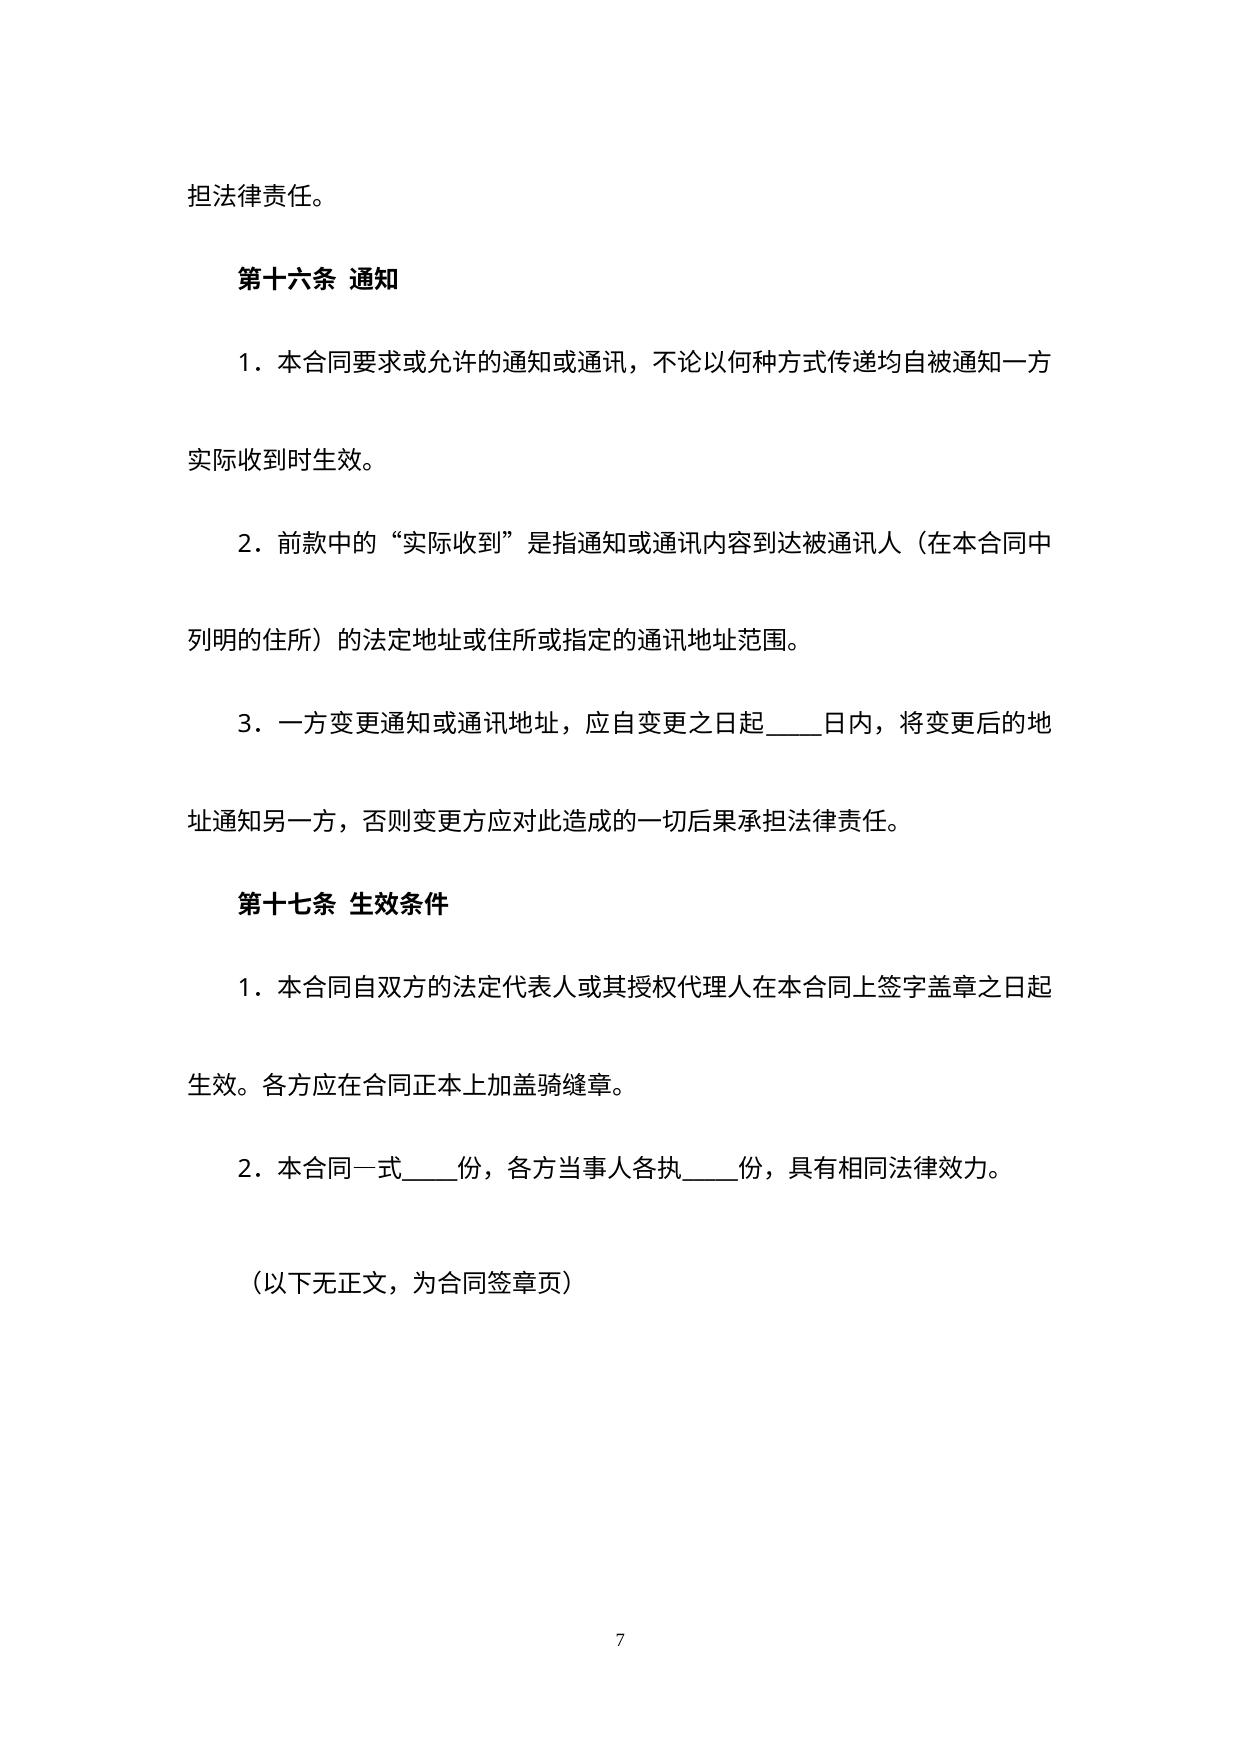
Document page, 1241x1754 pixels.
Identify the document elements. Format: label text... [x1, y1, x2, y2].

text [187, 162, 1053, 227]
text 第十六条 通知 [187, 245, 1053, 310]
text 1．本合同要求或允许的通知或通讯，不论以何种方式传递均自被通知一方实际收到时生效。 [187, 328, 1053, 491]
text 第十七条 生效条件 [187, 870, 1053, 935]
text 2．本合同—式_____份，各方当事人各执_____份，具有相同法律效力。 [187, 1134, 1053, 1199]
text 1．本合同自双方的法定代表人或其授权代理人在本合同上签字盖章之日起生效。各方应在合同正本上加盖骑缝章。 [187, 953, 1053, 1116]
text （以下无正文，为合同签章页） [187, 1249, 1053, 1314]
text 3．一方变更通知或通讯地址，应自变更之日起_____日内，将变更后的地址通知另一方，否则变更方应对此造成的一切后果承担法律责任。 [187, 689, 1053, 852]
text 2．前款中的“实际收到”是指通知或通讯内容到达被通讯人（在本合同中列明的住所）的法定地址或住所或指定的通讯地址范围。 [187, 509, 1053, 671]
